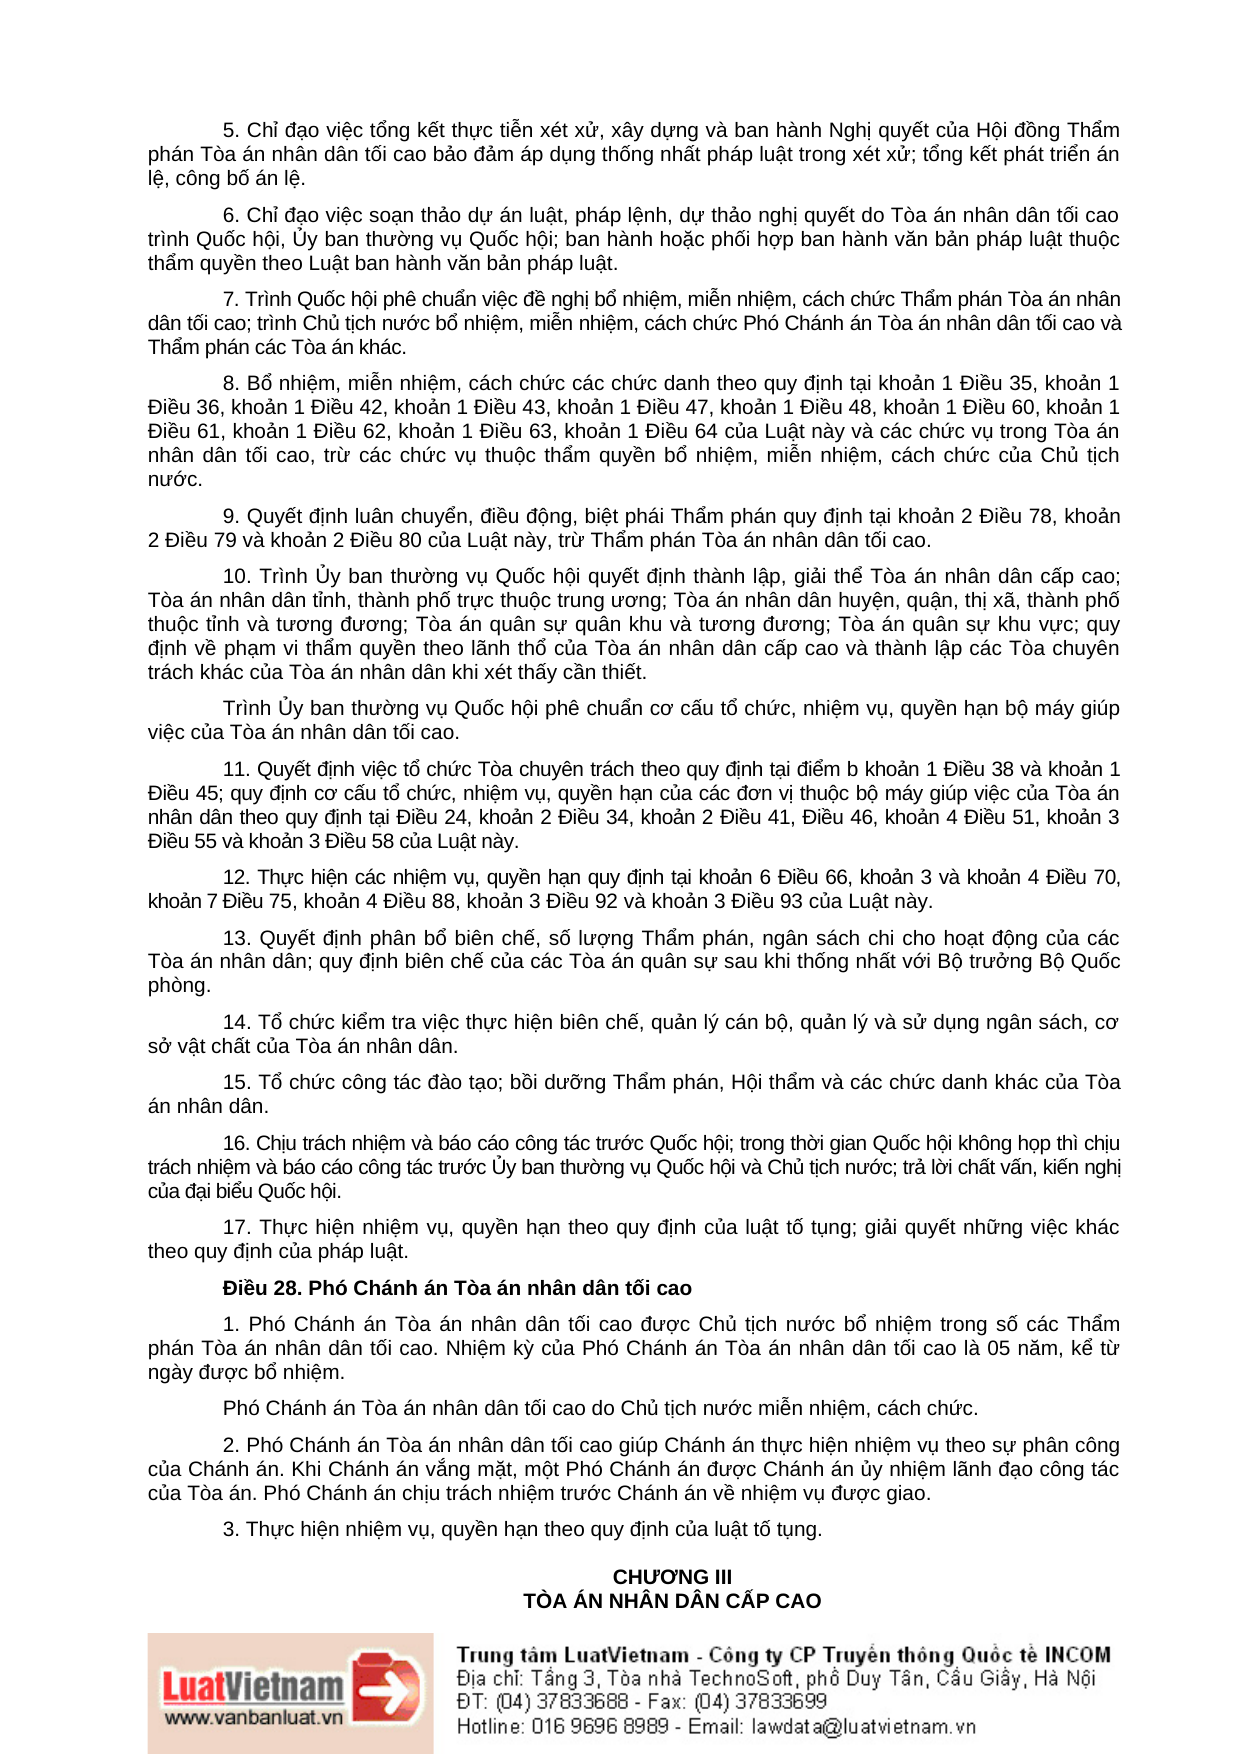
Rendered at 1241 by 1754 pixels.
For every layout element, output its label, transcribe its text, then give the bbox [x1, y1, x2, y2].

text 9. Quyết định luân chuyển, điều động, biệt phái Thẩm phán quy định tại khoản 2 Điều 78, khoản 2 Điều 79 và khoản 2 Điều 80 của Luật này, trừ Thẩm phán Tòa án nhân dân tối cao. [148, 503, 1122, 551]
text 11. Quyết định việc tổ chức Tòa chuyên trách theo quy định tại điểm b khoản 1 Điều 38 và khoản 1 Điều 45; quy định cơ cấu tổ chức, nhiệm vụ, quyền hạn của các đơn vị thuộc bộ máy giúp việc của Tòa án nhân dân theo quy định tại Điều 24, khoản 2 Điều 34, khoản 2 Điều 41, Điều 46, khoản 4 Điều 51, khoản 3 Điều 55 và khoản 3 Điều 58 của Luật này. [148, 757, 1122, 852]
text 3. Thực hiện nhiệm vụ, quyền hạn theo quy định của luật tố tụng. [148, 1517, 1122, 1541]
text Trình Ủy ban thường vụ Quốc hội phê chuẩn cơ cấu tổ chức, nhiệm vụ, quyền hạn bộ máy giúp việc của Tòa án nhân dân tối cao. [148, 696, 1122, 744]
text Phó Chánh án Tòa án nhân dân tối cao do Chủ tịch nước miễn nhiệm, cách chức. [148, 1396, 1122, 1420]
text 12. Thực hiện các nhiệm vụ, quyền hạn quy định tại khoản 6 Điều 66, khoản 3 và khoản 4 Điều 70, khoản 7 Điều 75, khoản 4 Điều 88, khoản 3 Điều 92 và khoản 3 Điều 93 của Luật này. [148, 865, 1122, 913]
picture [147, 1633, 1121, 1754]
text 2. Phó Chánh án Tòa án nhân dân tối cao giúp Chánh án thực hiện nhiệm vụ theo sự phân công của Chánh án. Khi Chánh án vắng mặt, một Phó Chánh án được Chánh án ủy nhiệm lãnh đạo công tác của Tòa án. Phó Chánh án chịu trách nhiệm trước Chánh án về nhiệm vụ được giao. [148, 1433, 1122, 1504]
text 8. Bổ nhiệm, miễn nhiệm, cách chức các chức danh theo quy định tại khoản 1 Điều 35, khoản 1 Điều 36, khoản 1 Điều 42, khoản 1 Điều 43, khoản 1 Điều 47, khoản 1 Điều 48, khoản 1 Điều 60, khoản 1 Điều 61, khoản 1 Điều 62, khoản 1 Điều 63, khoản 1 Điều 64 của Luật này và các chức vụ trong Tòa án nhân dân tối cao, trừ các chức vụ thuộc thẩm quyền bổ nhiệm, miễn nhiệm, cách chức của Chủ tịch nước. [148, 371, 1122, 491]
text 14. Tổ chức kiểm tra việc thực hiện biên chế, quản lý cán bộ, quản lý và sử dụng ngân sách, cơ sở vật chất của Tòa án nhân dân. [148, 1010, 1122, 1058]
text 17. Thực hiện nhiệm vụ, quyền hạn theo quy định của luật tố tụng; giải quyết những việc khác theo quy định của pháp luật. [148, 1215, 1122, 1263]
text 5. Chỉ đạo việc tổng kết thực tiễn xét xử, xây dựng và ban hành Nghị quyết của Hội đồng Thẩm phán Tòa án nhân dân tối cao bảo đảm áp dụng thống nhất pháp luật trong xét xử; tổng kết phát triển án lệ, công bố án lệ. [148, 118, 1122, 190]
text 1. Phó Chánh án Tòa án nhân dân tối cao được Chủ tịch nước bổ nhiệm trong số các Thẩm phán Tòa án nhân dân tối cao. Nhiệm kỳ của Phó Chánh án Tòa án nhân dân tối cao là 05 năm, kể từ ngày được bổ nhiệm. [148, 1312, 1122, 1384]
text 7. Trình Quốc hội phê chuẩn việc đề nghị bổ nhiệm, miễn nhiệm, cách chức Thẩm phán Tòa án nhân dân tối cao; trình Chủ tịch nước bổ nhiệm, miễn nhiệm, cách chức Phó Chánh án Tòa án nhân dân tối cao và Thẩm phán các Tòa án khác. [148, 287, 1122, 359]
text TÒA ÁN NHÂN DÂN CẤP CAO [148, 1589, 1122, 1613]
text 10. Trình Ủy ban thường vụ Quốc hội quyết định thành lập, giải thể Tòa án nhân dân cấp cao; Tòa án nhân dân tỉnh, thành phố trực thuộc trung ương; Tòa án nhân dân huyện, quận, thị xã, thành phố thuộc tỉnh và tương đương; Tòa án quân sự quân khu và tương đương; Tòa án quân sự khu vực; quy định về phạm vi thẩm quyền theo lãnh thổ của Tòa án nhân dân cấp cao và thành lập các Tòa chuyên trách khác của Tòa án nhân dân khi xét thấy cần thiết. [148, 564, 1122, 684]
text 13. Quyết định phân bổ biên chế, số lượng Thẩm phán, ngân sách chi cho hoạt động của các Tòa án nhân dân; quy định biên chế của các Tòa án quân sự sau khi thống nhất với Bộ trưởng Bộ Quốc phòng. [148, 925, 1122, 997]
text 6. Chỉ đạo việc soạn thảo dự án luật, pháp lệnh, dự thảo nghị quyết do Tòa án nhân dân tối cao trình Quốc hội, Ủy ban thường vụ Quốc hội; ban hành hoặc phối hợp ban hành văn bản pháp luật thuộc thẩm quyền theo Luật ban hành văn bản pháp luật. [148, 202, 1122, 274]
text CHƯƠNG III [148, 1565, 1122, 1589]
text 15. Tổ chức công tác đào tạo; bồi dưỡng Thẩm phán, Hội thẩm và các chức danh khác của Tòa án nhân dân. [148, 1070, 1122, 1118]
text 16. Chịu trách nhiệm và báo cáo công tác trước Quốc hội; trong thời gian Quốc hội không họp thì chịu trách nhiệm và báo cáo công tác trước Ủy ban thường vụ Quốc hội và Chủ tịch nước; trả lời chất vấn, kiến nghị của đại biểu Quốc hội. [148, 1131, 1122, 1202]
text Điều 28. Phó Chánh án Tòa án nhân dân tối cao [148, 1275, 1122, 1299]
